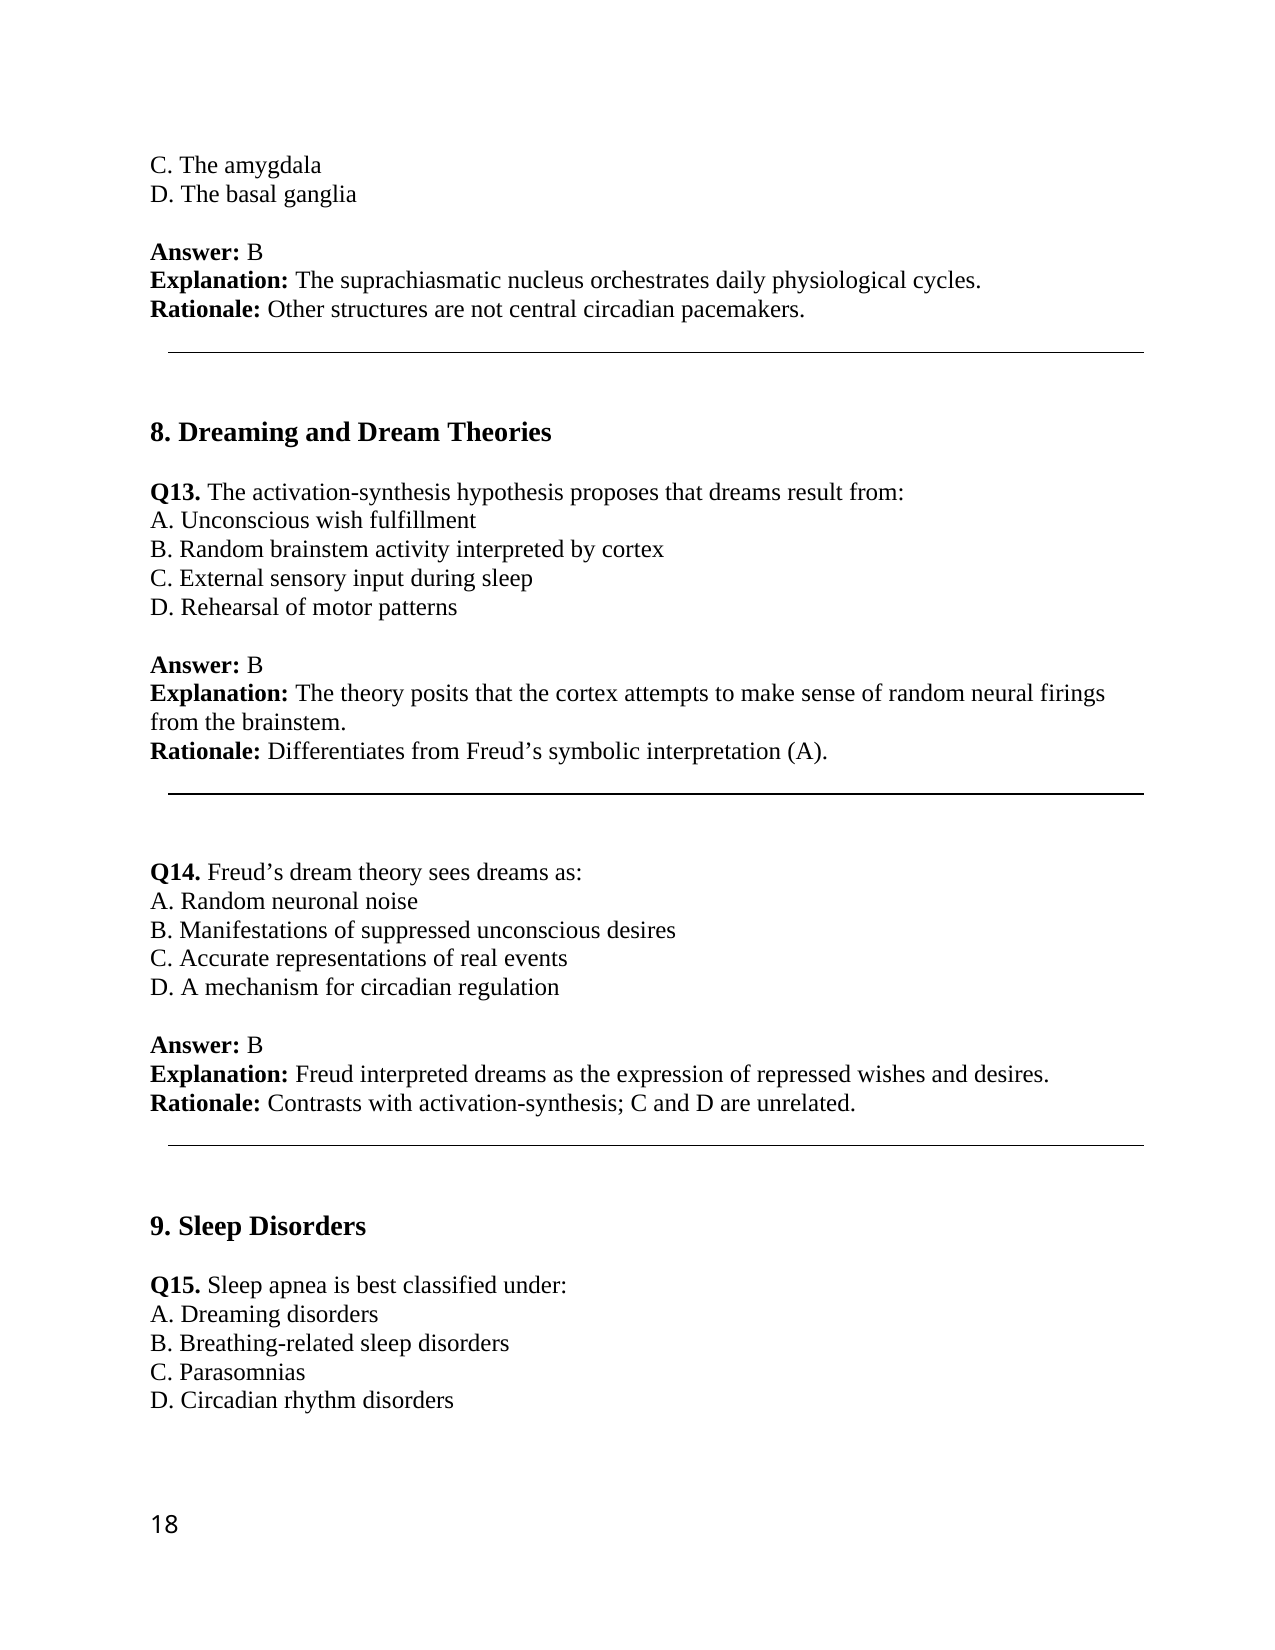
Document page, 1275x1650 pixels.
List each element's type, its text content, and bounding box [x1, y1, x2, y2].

text Answer: B Explanation: The theory posits that the cortex attempts to make sense of random neural firings from the brainstem. Rationale: Differentiates from Freud’s symbolic interpretation (A). [150, 650, 1125, 765]
text 9. Sleep Disorders [150, 1209, 1125, 1241]
text Answer: B Explanation: Freud interpreted dreams as the expression of repressed wishes and desires. Rationale: Contrasts with activation-synthesis; C and D are unrelated. [150, 1030, 1125, 1116]
text Q15. Sleep apnea is best classified under: A. Dreaming disorders B. Breathing-related sleep disorders C. Parasomnias D. Circadian rhythm disorders [150, 1270, 1125, 1414]
text Answer: B Explanation: The suprachiasmatic nucleus orchestrates daily physiological cycles. Rationale: Other structures are not central circadian pacemakers. [150, 237, 1125, 323]
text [150, 150, 1125, 207]
text 8. Dreaming and Dream Theories [150, 415, 1125, 448]
text Q13. The activation-synthesis hypothesis proposes that dreams result from: A. Unconscious wish fulfillment B. Random brainstem activity interpreted by cortex C. External sensory input during sleep D. Rehearsal of motor patterns [150, 477, 1125, 621]
text Q14. Freud’s dream theory sees dreams as: A. Random neuronal noise B. Manifestations of suppressed unconscious desires C. Accurate representations of real events D. A mechanism for circadian regulation [150, 857, 1125, 1001]
